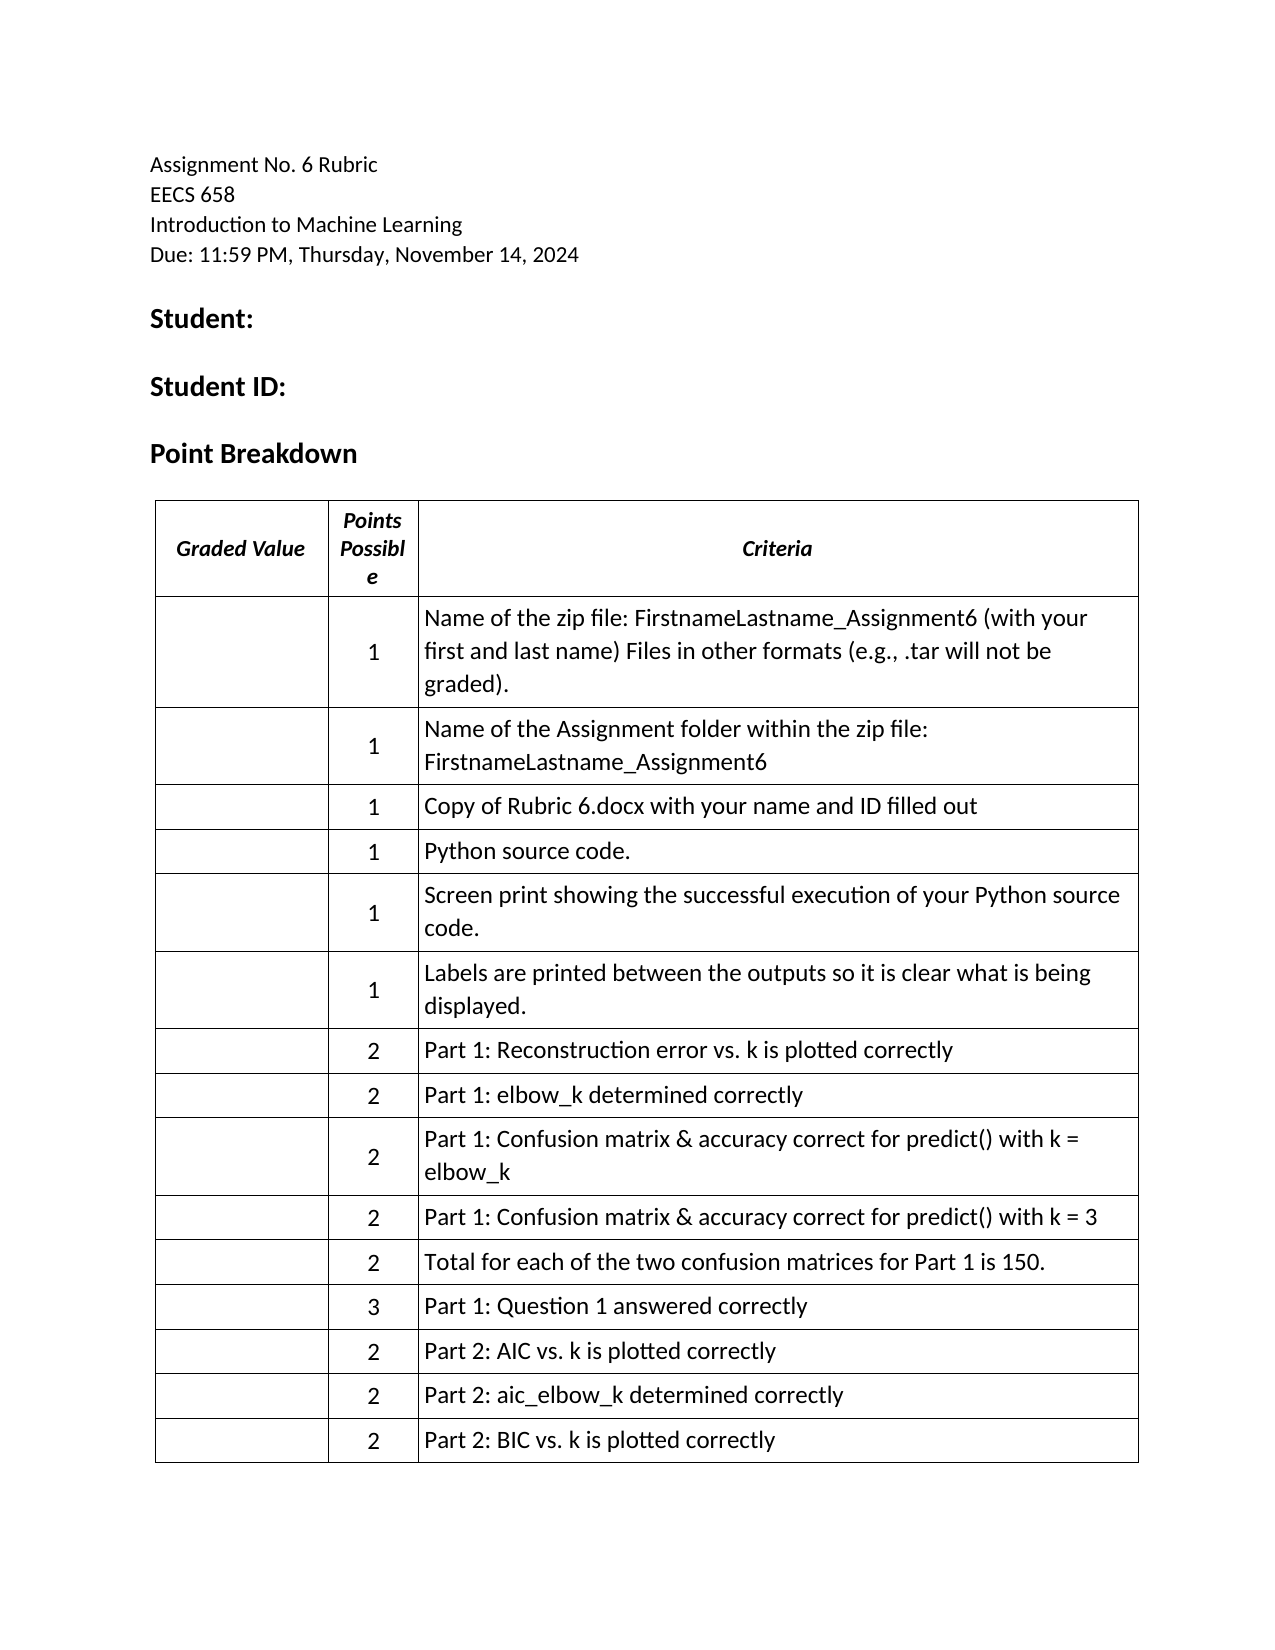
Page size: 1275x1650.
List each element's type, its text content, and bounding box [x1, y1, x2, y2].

text Assignment No. 6 Rubric [150, 150, 1125, 178]
table_header Criteria [419, 501, 1138, 596]
table_cell Part 1: Question 1 answered correctly [419, 1285, 1138, 1328]
table_cell [156, 1029, 328, 1073]
table_cell Part 1: elbow_k determined correctly [419, 1074, 1138, 1117]
table_cell [156, 952, 328, 1028]
table_cell Python source code. [419, 830, 1138, 873]
table_cell Screen print showing the successful execution of your Python source code. [419, 874, 1138, 951]
table_cell 2 [329, 1029, 418, 1073]
table_cell Part 1: Confusion matrix & accuracy correct for predict() with k = elbow_k [419, 1118, 1138, 1195]
table_header Graded Value [156, 501, 328, 596]
table_cell [156, 785, 328, 828]
table_cell [156, 1330, 328, 1373]
text EECS 658 [150, 180, 1125, 208]
table_cell 1 [329, 708, 418, 784]
table_cell [156, 1118, 328, 1195]
table_cell Part 1: Confusion matrix & accuracy correct for predict() with k = 3 [419, 1196, 1138, 1239]
table_header Points Possible [329, 501, 418, 596]
table_cell 1 [329, 830, 418, 873]
table_cell [156, 1285, 328, 1328]
table_cell 1 [329, 785, 418, 828]
table_cell Part 2: AIC vs. k is plotted correctly [419, 1330, 1138, 1373]
table_cell Total for each of the two confusion matrices for Part 1 is 150. [419, 1240, 1138, 1284]
table_cell Name of the Assignment folder within the zip file: FirstnameLastname_Assignment6 [419, 708, 1138, 784]
table_cell Part 1: Reconstruction error vs. k is plotted correctly [419, 1029, 1138, 1073]
table_cell [156, 1240, 328, 1284]
table_cell Part 2: BIC vs. k is plotted correctly [419, 1419, 1138, 1462]
table_cell 2 [329, 1330, 418, 1373]
text Student ID: [150, 368, 1125, 403]
table_cell [156, 597, 328, 706]
table_cell 2 [329, 1240, 418, 1284]
table_cell [156, 830, 328, 873]
table_cell [156, 708, 328, 784]
text Introduction to Machine Learning [150, 210, 1125, 238]
table_cell 2 [329, 1419, 418, 1462]
table_cell 2 [329, 1118, 418, 1195]
table_cell Copy of Rubric 6.docx with your name and ID filled out [419, 785, 1138, 828]
table_cell 1 [329, 597, 418, 706]
table_cell [156, 1419, 328, 1462]
table_cell 1 [329, 874, 418, 951]
table_cell 1 [329, 952, 418, 1028]
table_cell 2 [329, 1074, 418, 1117]
table_cell [156, 1074, 328, 1117]
text Student: [150, 300, 1125, 336]
table_cell 2 [329, 1196, 418, 1239]
text Due: 11:59 PM, Thursday, November 14, 2024 [150, 241, 1125, 269]
table_cell 3 [329, 1285, 418, 1328]
table_cell [156, 874, 328, 951]
table_cell Part 2: aic_elbow_k determined correctly [419, 1374, 1138, 1418]
table_cell [156, 1374, 328, 1418]
table_cell [156, 1196, 328, 1239]
table_cell Name of the zip file: FirstnameLastname_Assignment6 (with your first and last name) Files in other formats (e.g., .tar will not be graded). [419, 597, 1138, 706]
table_cell Labels are printed between the outputs so it is clear what is being displayed. [419, 952, 1138, 1028]
subtitle Point Breakdown [150, 435, 1125, 471]
table_cell 2 [329, 1374, 418, 1418]
